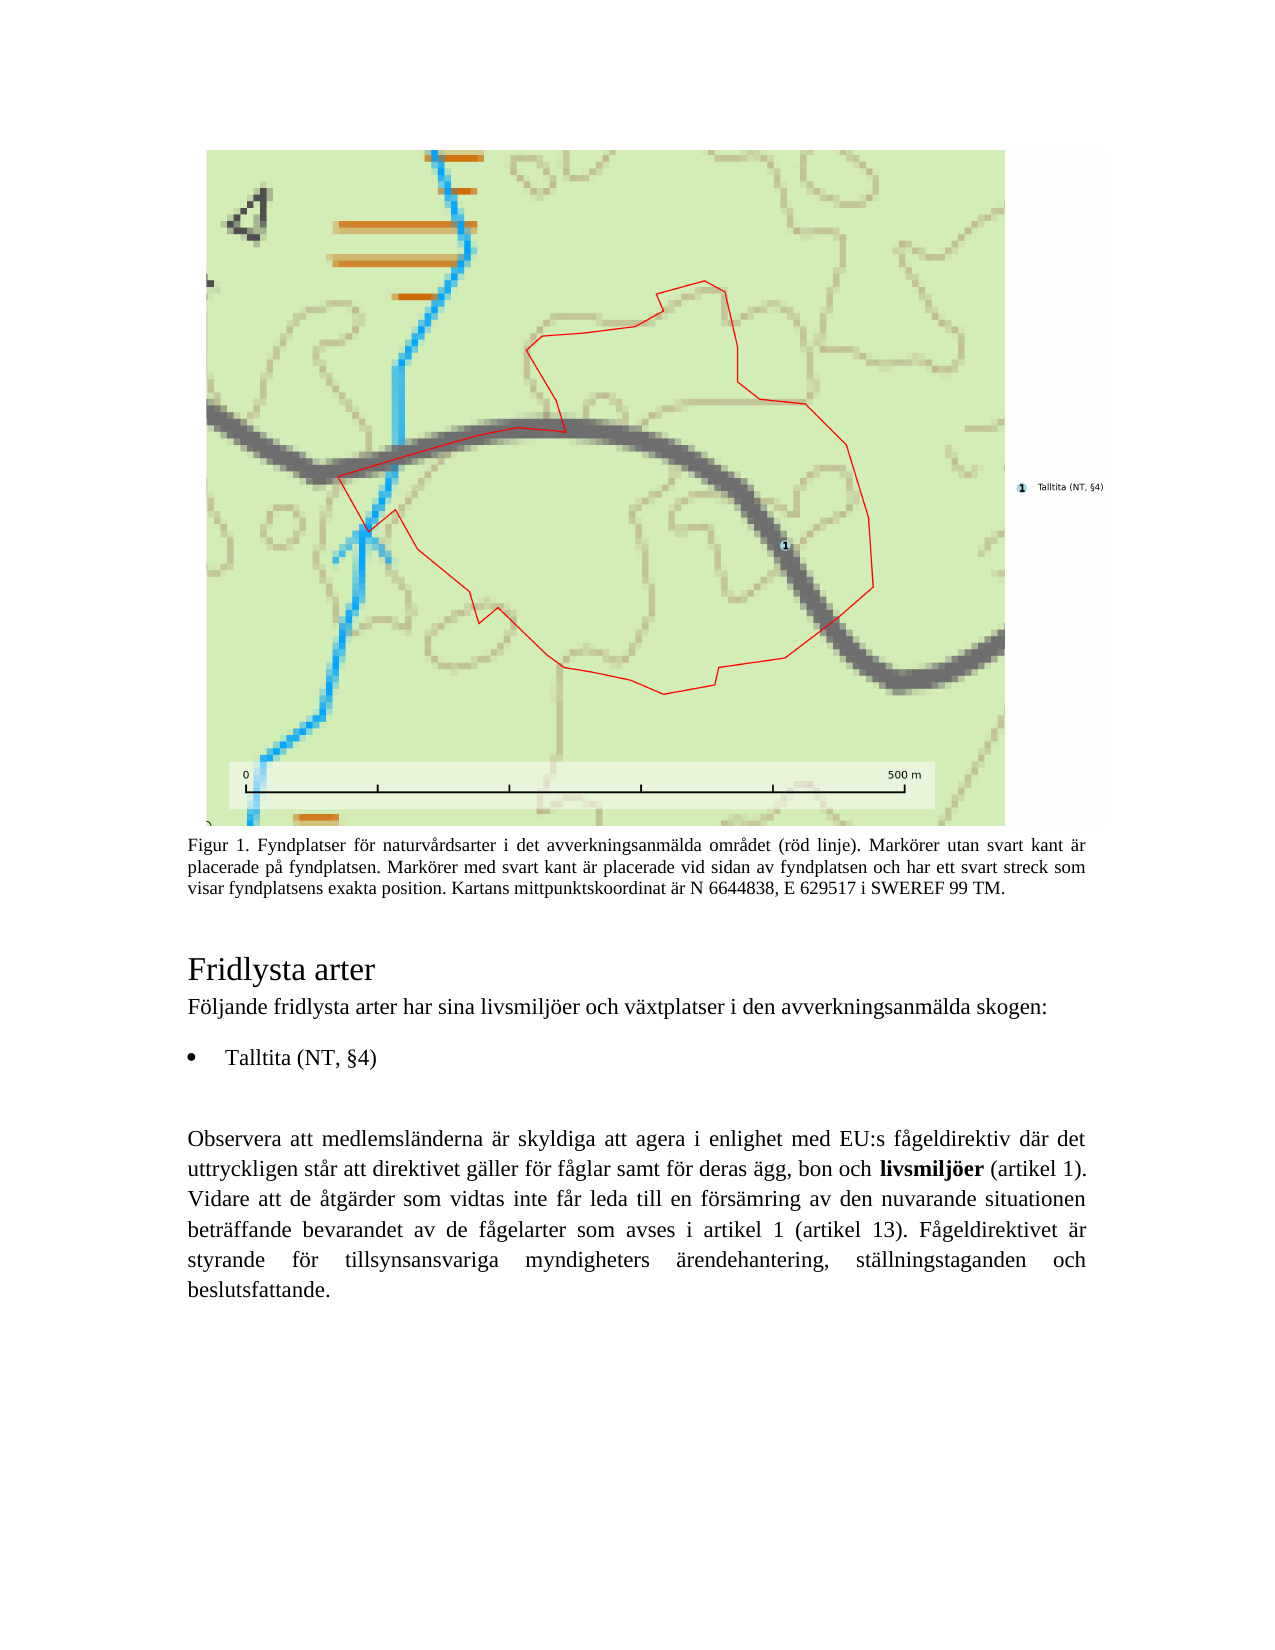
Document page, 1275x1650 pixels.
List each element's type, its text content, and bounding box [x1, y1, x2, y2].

picture [206, 150, 1107, 826]
text Figur 1. Fyndplatser för naturvårdsarter i det avverkningsanmälda området (röd linje). Markörer utan svart kant är placerade på fyndplatsen. Markörer med svart kant är placerade vid sidan av fyndplatsen och har ett svart streck som visar fyndplatsens exakta position. Kartans mittpunktskoordinat är N 6644838, E 629517 i SWEREF 99 TM. [187, 834, 1087, 899]
subtitle Fridlysta arter [187, 949, 1087, 987]
text Följande fridlysta arter har sina livsmiljöer och växtplatser i den avverkningsanmälda skogen: [187, 993, 1087, 1019]
list Talltita (NT, §4) [187, 1044, 1087, 1070]
text Observera att medlemsländerna är skyldiga att agera i enlighet med EU:s fågeldirektiv där det uttryckligen står att direktivet gäller för fåglar samt för deras ägg, bon och livsmiljöer (artikel 1). Vidare att de åtgärder som vidtas inte får leda till en försämring av den nuvarande situationen beträffande bevarandet av de fågelarter som avses i artikel 1 (artikel 13). Fågeldirektivet är styrande för tillsynsansvariga myndigheters ärendehantering, ställningstaganden och beslutsfattande. [187, 1095, 1087, 1302]
